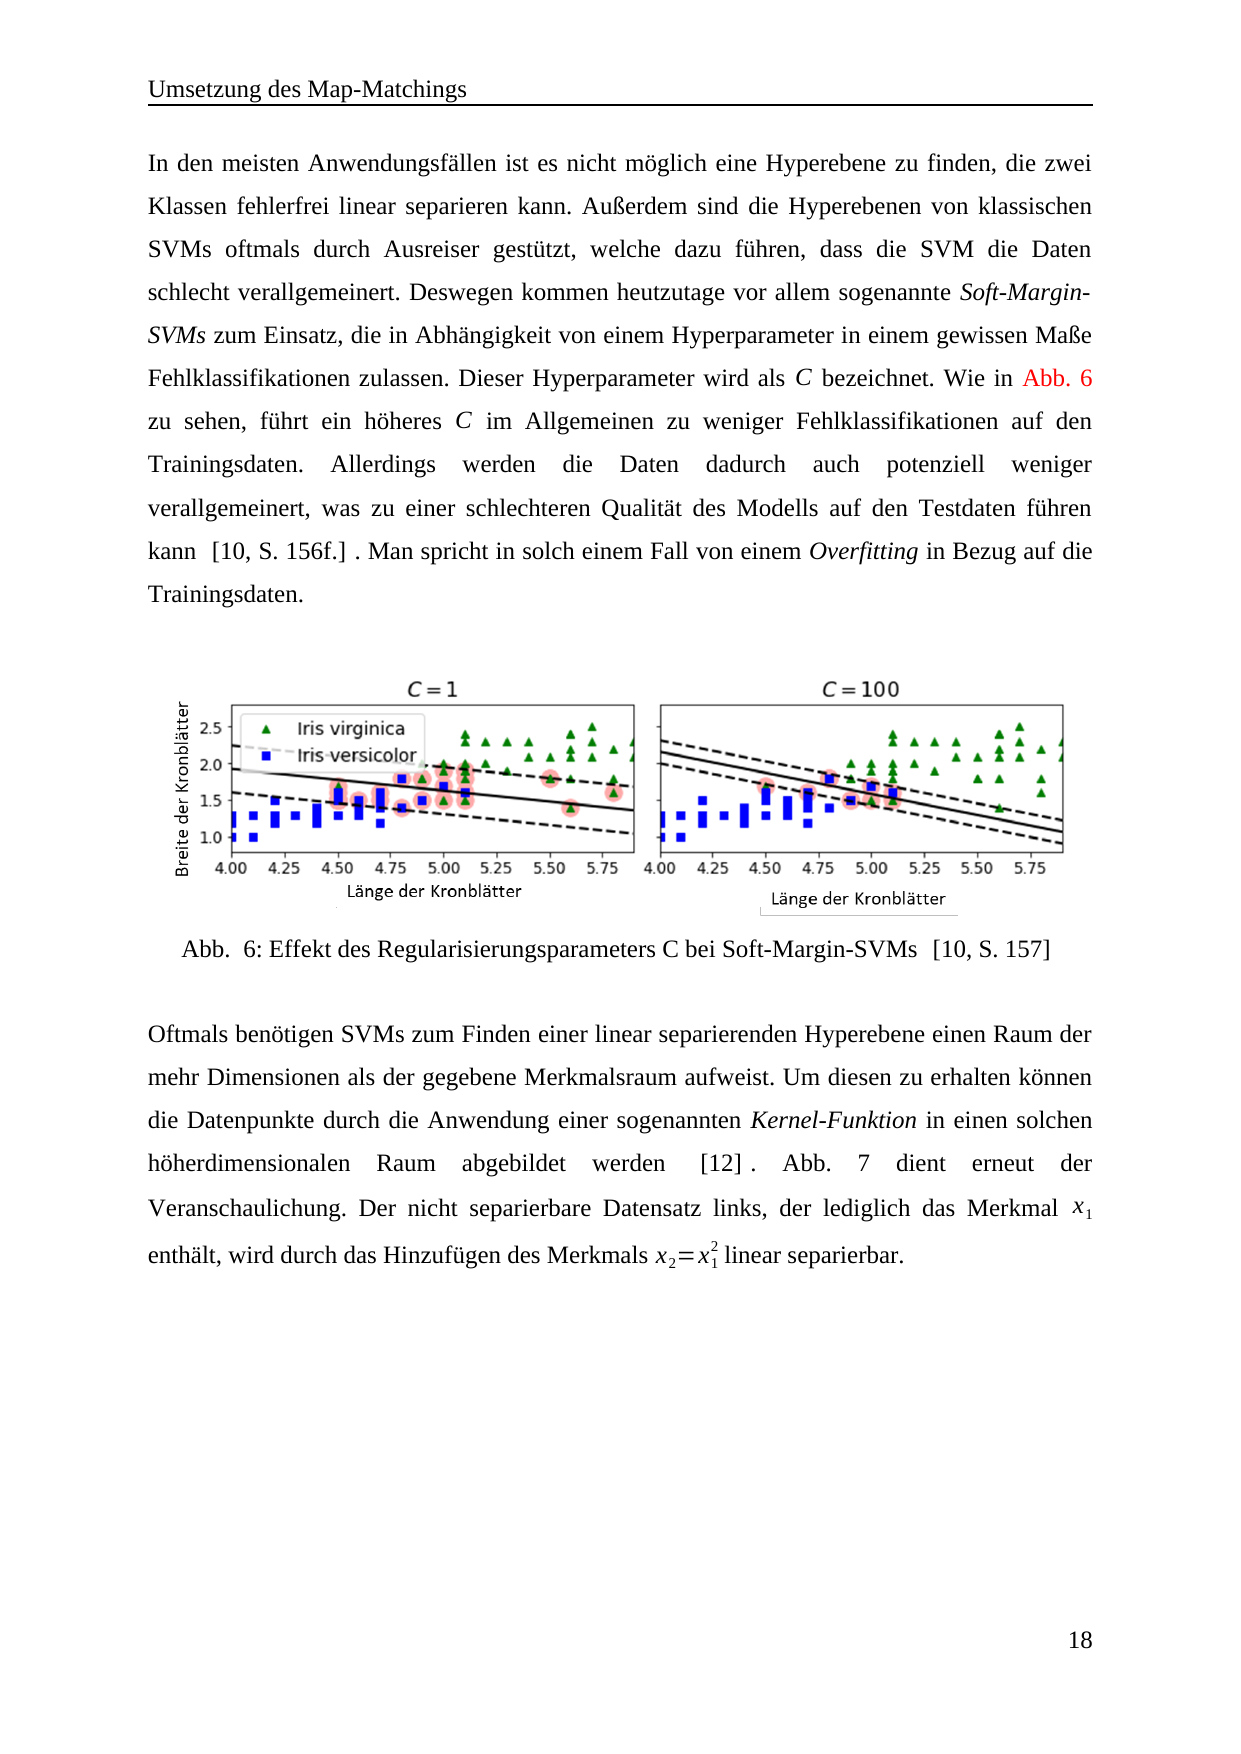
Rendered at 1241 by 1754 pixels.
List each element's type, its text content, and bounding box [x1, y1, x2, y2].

picture [163, 672, 1077, 922]
text In den meisten Anwendungsfällen ist es nicht möglich eine Hyperebene zu finden, die zwei Klassen fehlerfrei linear separieren kann. Außerdem sind die Hyperebenen von klassischen SVMs oftmals durch Ausreiser gestützt, welche dazu führen, dass die SVM die Daten schlecht verallgemeinert. Deswegen kommen heutzutage vor allem sogenannte Soft-Margin-SVMs zum Einsatz, die in Abhängigkeit von einem Hyperparameter in einem gewissen Maße Fehlklassifikationen zulassen. Dieser Hyperparameter wird als bezeichnet. Wie in Abb. 6 zu sehen, führt ein höheres im Allgemeinen zu weniger Fehlklassifikationen auf den Trainingsdaten. Allerdings werden die Daten dadurch auch potenziell weniger verallgemeinert, was zu einer schlechteren Qualität des Modells auf den Testdaten führen kann . Man spricht in solch einem Fall von einem Overfitting in Bezug auf die Trainingsdaten. [148, 148, 1093, 608]
text Abb. : Effekt des Regularisierungsparameters C bei Soft-Margin-SVMs [148, 934, 1093, 963]
text Oftmals benötigen SVMs zum Finden einer linear separierenden Hyperebene einen Raum der mehr Dimensionen als der gegebene Merkmalsraum aufweist. Um diesen zu erhalten können die Datenpunkte durch die Anwendung einer sogenannten Kernel-Funktion in einen solchen höherdimensionalen Raum abgebildet werden . Abb. 7 dient erneut der Veranschaulichung. Der nicht separierbare Datensatz links, der lediglich das Merkmal enthält, wird durch das Hinzufügen des Merkmals linear separierbar. [148, 1019, 1093, 1272]
